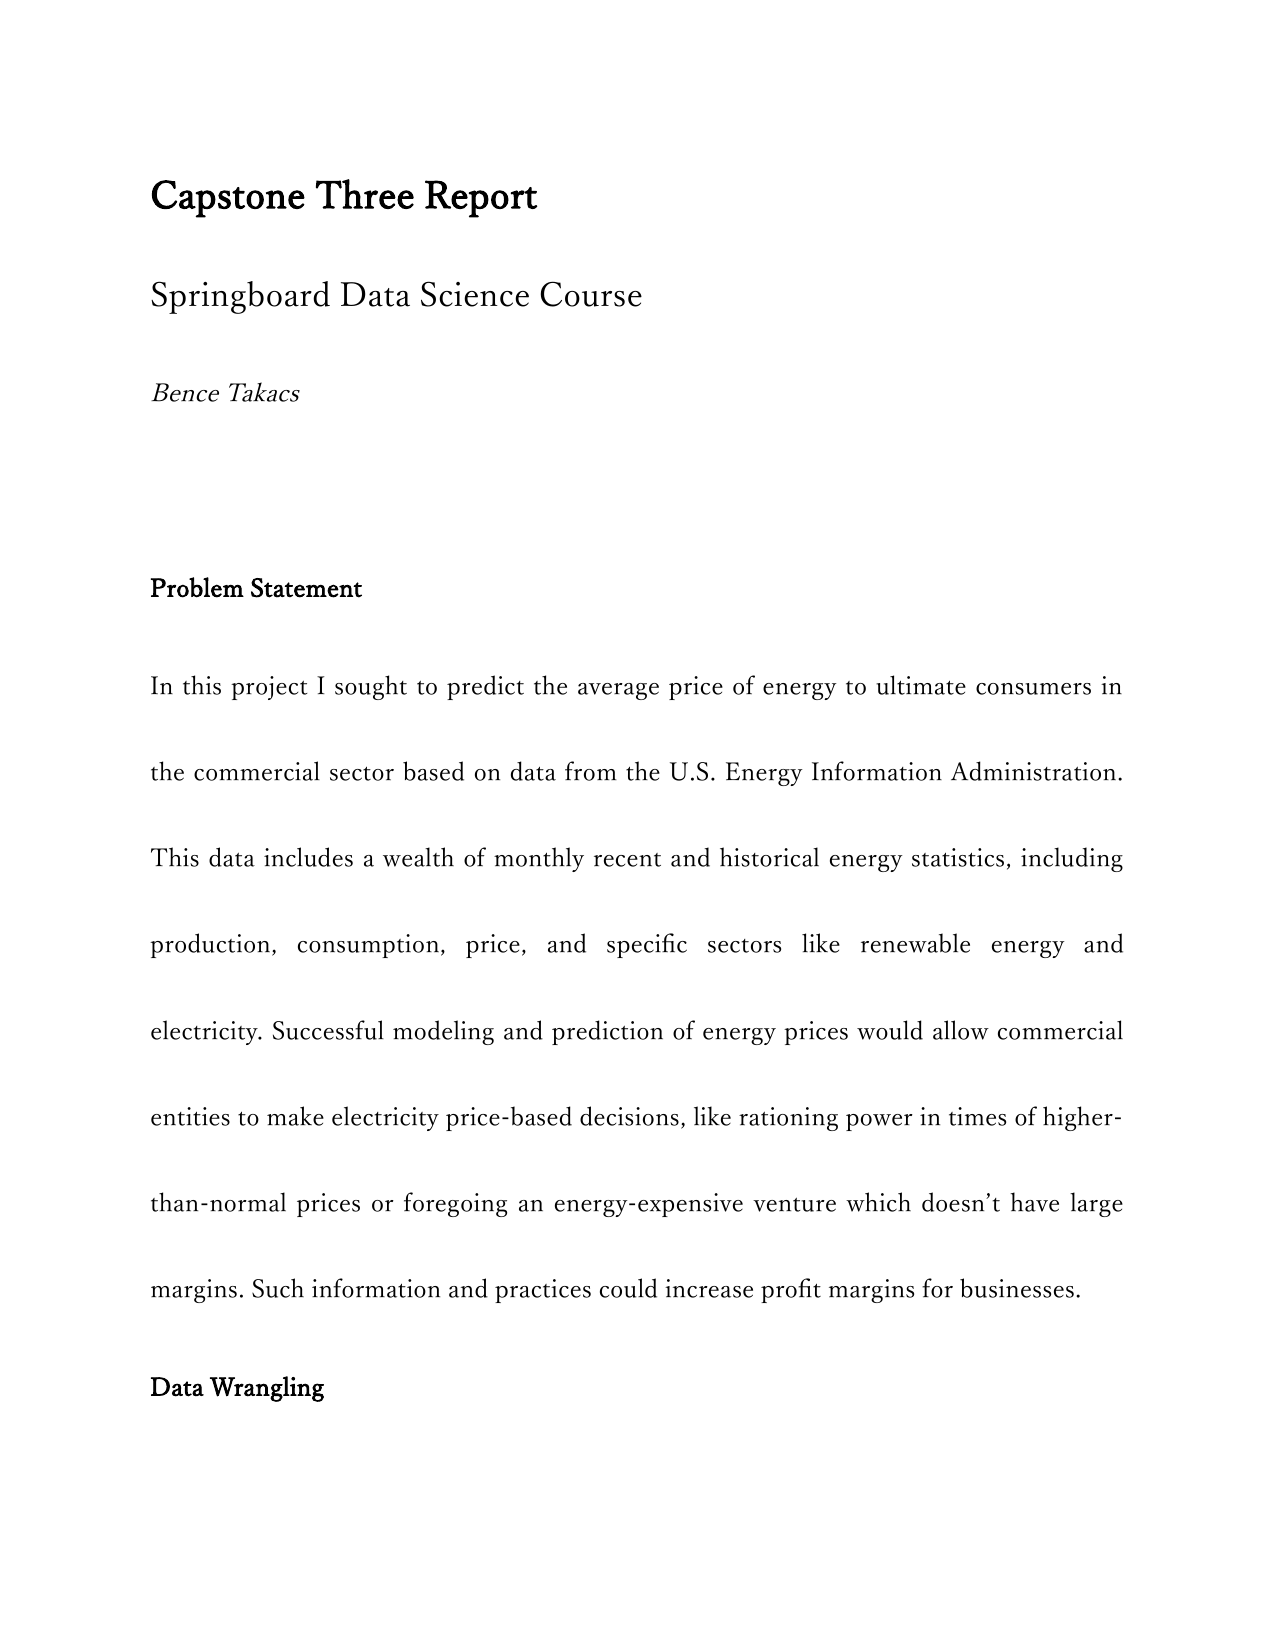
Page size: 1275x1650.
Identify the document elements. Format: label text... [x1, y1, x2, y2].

text Springboard Data Science Course [150, 251, 1125, 326]
text Problem Statement [150, 545, 1125, 620]
text Capstone Three Report [150, 150, 1125, 225]
text Data Wrangling [150, 1344, 1125, 1419]
text Bence Takacs [150, 350, 1125, 425]
text In this project I sought to predict the average price of energy to ultimate consumers in the commercial sector based on data from the U.S. Energy Information Administration. This data includes a wealth of monthly recent and historical energy statistics, including production, consumption, price, and specific sectors like renewable energy and electricity. Successful modeling and prediction of energy prices would allow commercial entities to make electricity price-based decisions, like rationing power in times of higher-than-normal prices or foregoing an energy-expensive venture which doesn’t have large margins. Such information and practices could increase profit margins for businesses. [150, 643, 1125, 1322]
